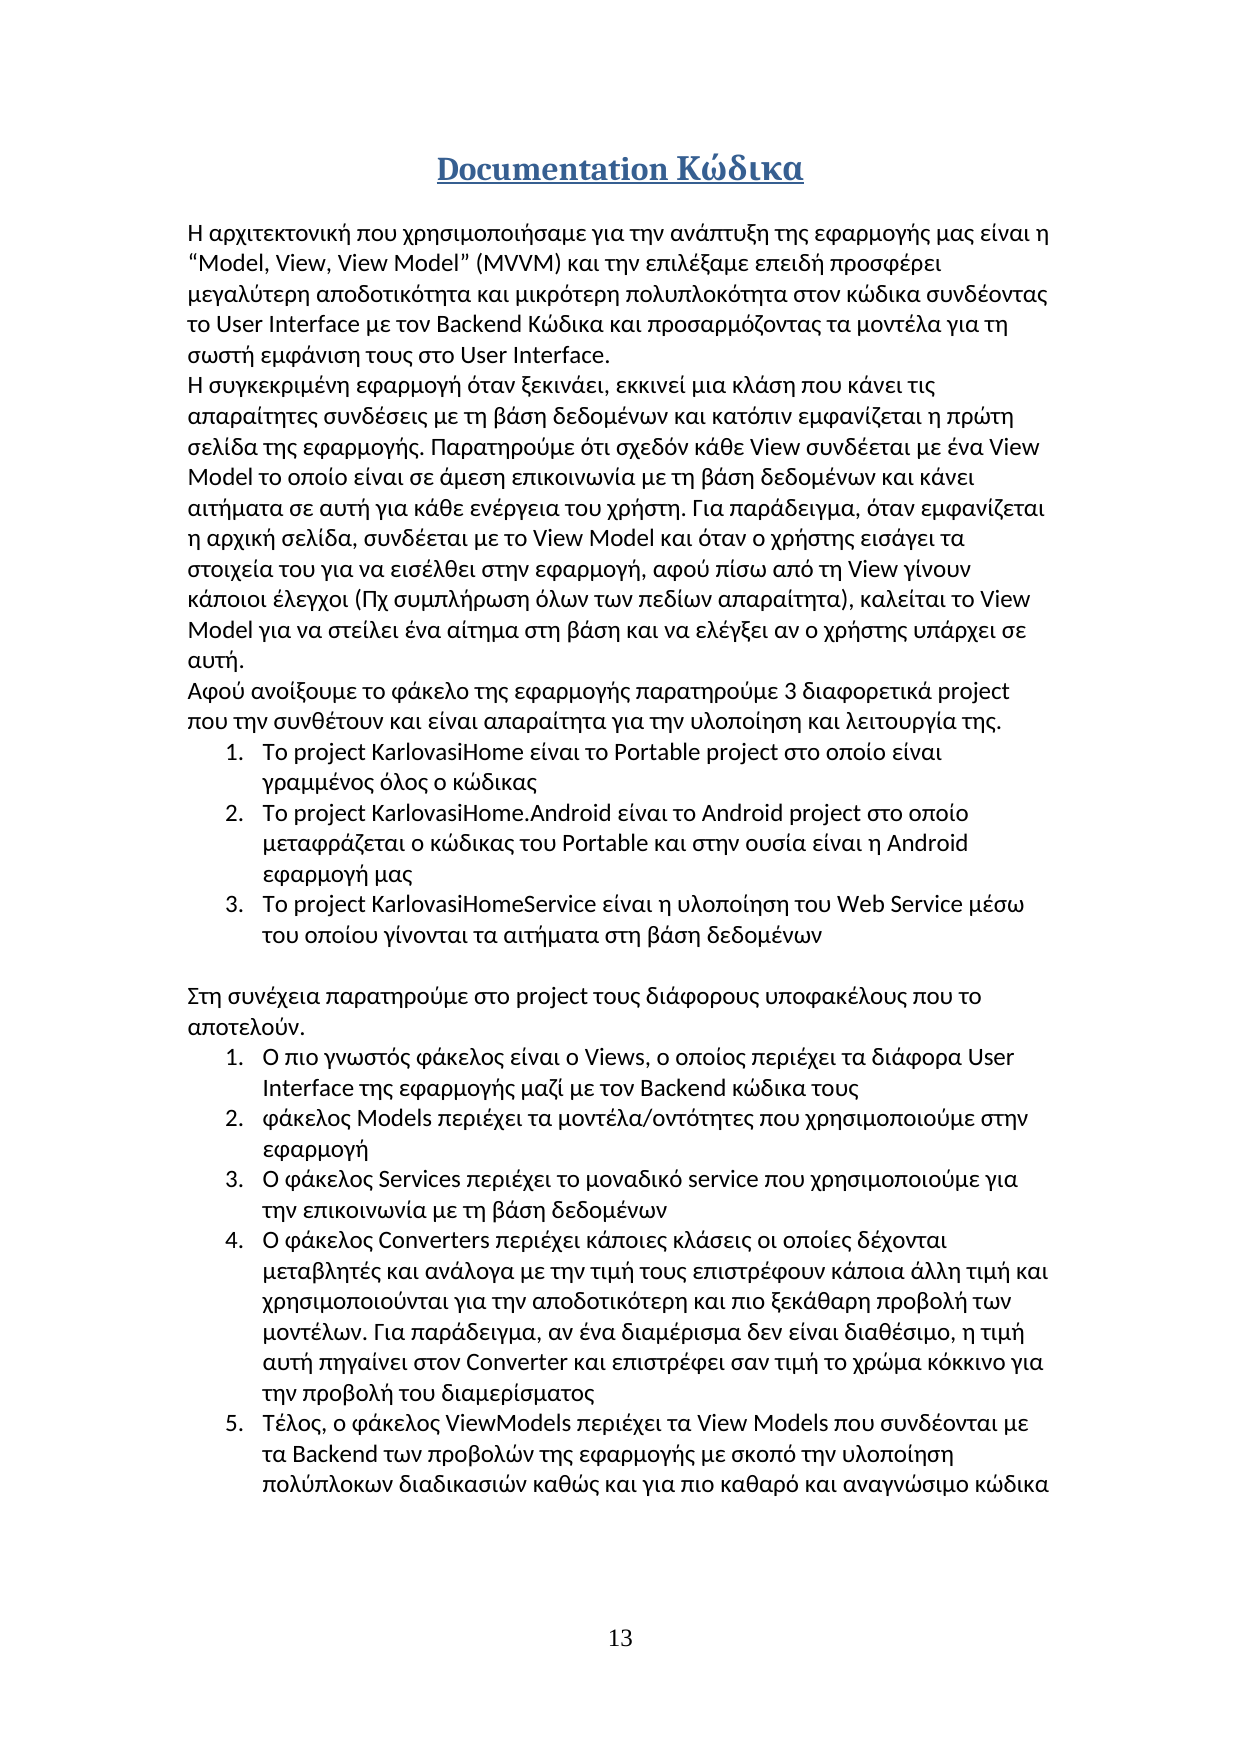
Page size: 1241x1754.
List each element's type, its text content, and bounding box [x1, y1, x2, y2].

subtitle Documentation Κώδικα [187, 150, 1053, 188]
list Το project KarlovasiHomeService είναι η υλοποίηση του Web Service μέσω του οποίου γίνονται τα αιτήματα στη βάση δεδομένων [225, 888, 1053, 949]
list Ο πιο γνωστός φάκελος είναι ο Views, ο οποίος περιέχει τα διάφορα User Interface της εφαρμογής μαζί με τον Backend κώδικα τους [225, 1041, 1053, 1102]
list Το project KarlovasiHome είναι το Portable project στο οποίο είναι γραμμένος όλος ο κώδικας [225, 736, 1053, 797]
list Τέλος, ο φάκελος ViewModels περιέχει τα View Models που συνδέονται με τα Backend των προβολών της εφαρμογής με σκοπό την υλοποίηση πολύπλοκων διαδικασιών καθώς και για πιο καθαρό και αναγνώσιμο κώδικα [225, 1407, 1053, 1499]
text Η αρχιτεκτονική που χρησιμοποιήσαμε για την ανάπτυξη της εφαρμογής μας είναι η “Model, View, View Model” (MVVM) και την επιλέξαμε επειδή προσφέρει μεγαλύτερη αποδοτικότητα και μικρότερη πολυπλοκότητα στον κώδικα συνδέοντας το User Interface με τον Backend Κώδικα και προσαρμόζοντας τα μοντέλα για τη σωστή εμφάνιση τους στο User Interface. [187, 217, 1053, 370]
text Αφού ανοίξουμε το φάκελο της εφαρμογής παρατηρούμε 3 διαφορετικά project που την συνθέτουν και είναι απαραίτητα για την υλοποίηση και λειτουργία της. [187, 675, 1053, 736]
list Το project KarlovasiHome.Android είναι το Android project στο οποίο μεταφράζεται ο κώδικας του Portable και στην ουσία είναι η Android εφαρμογή μας [225, 797, 1053, 888]
list Ο φάκελος Services περιέχει το μοναδικό service που χρησιμοποιούμε για την επικοινωνία με τη βάση δεδομένων [225, 1163, 1053, 1224]
list φάκελος Models περιέχει τα μοντέλα/οντότητες που χρησιμοποιούμε στην εφαρμογή [225, 1102, 1053, 1163]
list Ο φάκελος Converters περιέχει κάποιες κλάσεις οι οποίες δέχονται μεταβλητές και ανάλογα με την τιμή τους επιστρέφουν κάποια άλλη τιμή και χρησιμοποιούνται για την αποδοτικότερη και πιο ξεκάθαρη προβολή των μοντέλων. Για παράδειγμα, αν ένα διαμέρισμα δεν είναι διαθέσιμο, η τιμή αυτή πηγαίνει στον Converter και επιστρέφει σαν τιμή το χρώμα κόκκινο για την προβολή του διαμερίσματος [225, 1224, 1053, 1407]
text Στη συνέχεια παρατηρούμε στο project τους διάφορους υποφακέλους που το αποτελούν. [187, 980, 1053, 1041]
text Η συγκεκριμένη εφαρμογή όταν ξεκινάει, εκκινεί μια κλάση που κάνει τις απαραίτητες συνδέσεις με τη βάση δεδομένων και κατόπιν εμφανίζεται η πρώτη σελίδα της εφαρμογής. Παρατηρούμε ότι σχεδόν κάθε View συνδέεται με ένα View Model το οποίο είναι σε άμεση επικοινωνία με τη βάση δεδομένων και κάνει αιτήματα σε αυτή για κάθε ενέργεια του χρήστη. Για παράδειγμα, όταν εμφανίζεται η αρχική σελίδα, συνδέεται με το View Model και όταν ο χρήστης εισάγει τα στοιχεία του για να εισέλθει στην εφαρμογή, αφού πίσω από τη View γίνουν κάποιοι έλεγχοι (Πχ συμπλήρωση όλων των πεδίων απαραίτητα), καλείται το View Model για να στείλει ένα αίτημα στη βάση και να ελέγξει αν ο χρήστης υπάρχει σε αυτή. [187, 370, 1053, 675]
